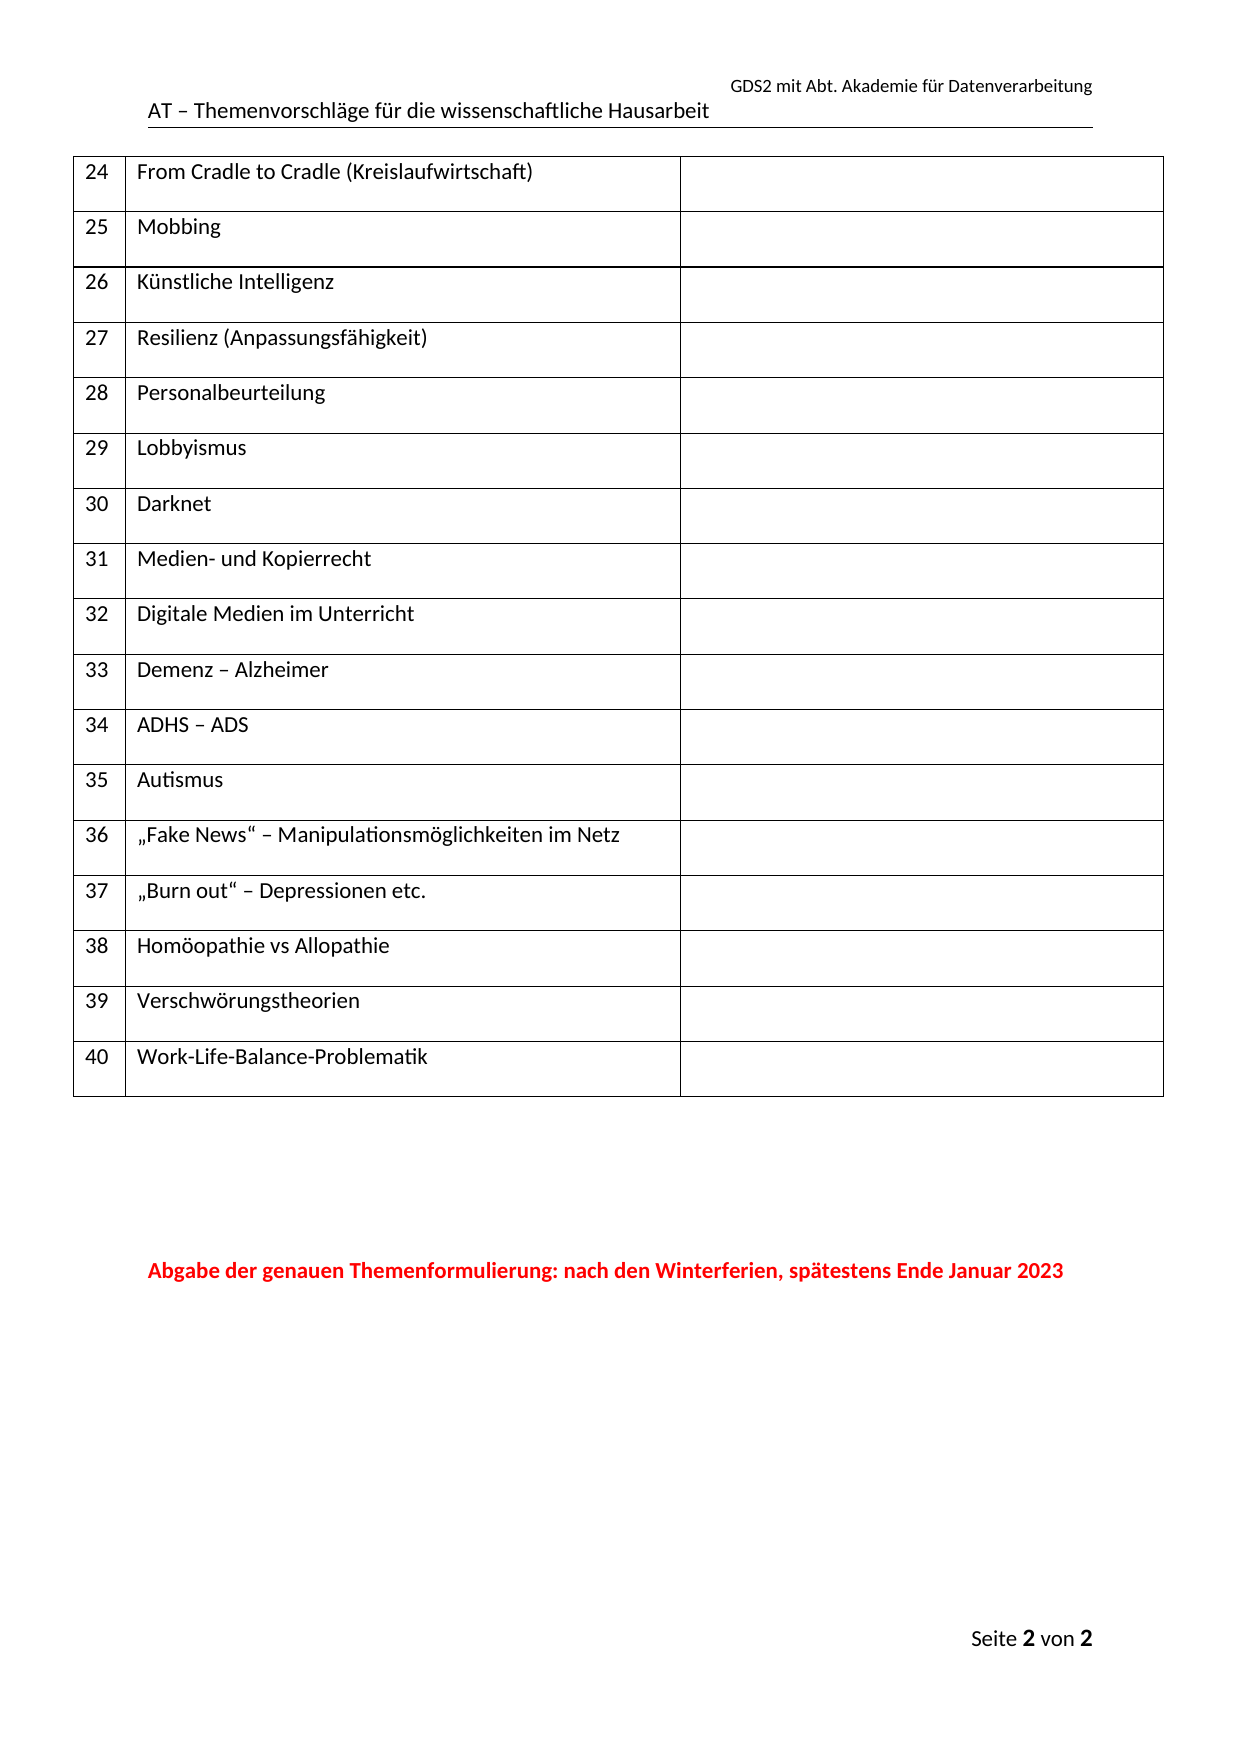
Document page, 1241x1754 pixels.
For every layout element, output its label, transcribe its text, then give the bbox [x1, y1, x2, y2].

table_cell Work-Life-Balance-Problematik [126, 1042, 680, 1096]
table_cell 32 [74, 599, 125, 654]
table_cell 37 [74, 876, 125, 930]
table_cell [681, 378, 1163, 432]
table_cell 39 [74, 987, 125, 1041]
table_cell 24 [74, 157, 125, 211]
table_cell Medien- und Kopierrecht [126, 544, 680, 598]
table_cell [681, 876, 1163, 930]
table_cell [681, 599, 1163, 654]
table_cell 38 [74, 931, 125, 986]
table_cell [681, 434, 1163, 488]
table_cell 40 [74, 1042, 125, 1096]
table_cell [681, 710, 1163, 764]
table_cell 34 [74, 710, 125, 764]
table_cell [681, 323, 1163, 377]
table_cell Demenz – Alzheimer [126, 655, 680, 709]
table_cell 26 [74, 268, 125, 322]
table_cell „Burn out“ – Depressionen etc. [126, 876, 680, 930]
text Abgabe der genauen Themenformulierung: nach den Winterferien, spätestens Ende Januar 2023 [148, 1256, 1093, 1284]
table_cell [681, 765, 1163, 819]
table_cell 28 [74, 378, 125, 432]
table_cell From Cradle to Cradle (Kreislaufwirtschaft) [126, 157, 680, 211]
table_cell [681, 212, 1163, 266]
table_cell Digitale Medien im Unterricht [126, 599, 680, 654]
table_cell Lobbyismus [126, 434, 680, 488]
table_cell Künstliche Intelligenz [126, 268, 680, 322]
table_cell 35 [74, 765, 125, 819]
table_cell [681, 931, 1163, 986]
table_cell [681, 987, 1163, 1041]
table_cell 25 [74, 212, 125, 266]
table_cell „Fake News“ – Manipulationsmöglichkeiten im Netz [126, 821, 680, 875]
table_cell [681, 655, 1163, 709]
table_cell [681, 544, 1163, 598]
table_cell 29 [74, 434, 125, 488]
table_cell [681, 1042, 1163, 1096]
table_cell [681, 489, 1163, 543]
table_cell 30 [74, 489, 125, 543]
table_cell Darknet [126, 489, 680, 543]
table_cell ADHS – ADS [126, 710, 680, 764]
table_cell 27 [74, 323, 125, 377]
table_cell Verschwörungstheorien [126, 987, 680, 1041]
table_cell [681, 821, 1163, 875]
table_cell 31 [74, 544, 125, 598]
table_cell Mobbing [126, 212, 680, 266]
table_cell 36 [74, 821, 125, 875]
table_cell [681, 268, 1163, 322]
table_cell Autismus [126, 765, 680, 819]
table_cell Personalbeurteilung [126, 378, 680, 432]
table_cell Resilienz (Anpassungsfähigkeit) [126, 323, 680, 377]
table_cell 33 [74, 655, 125, 709]
table_cell Homöopathie vs Allopathie [126, 931, 680, 986]
table_cell [681, 157, 1163, 211]
